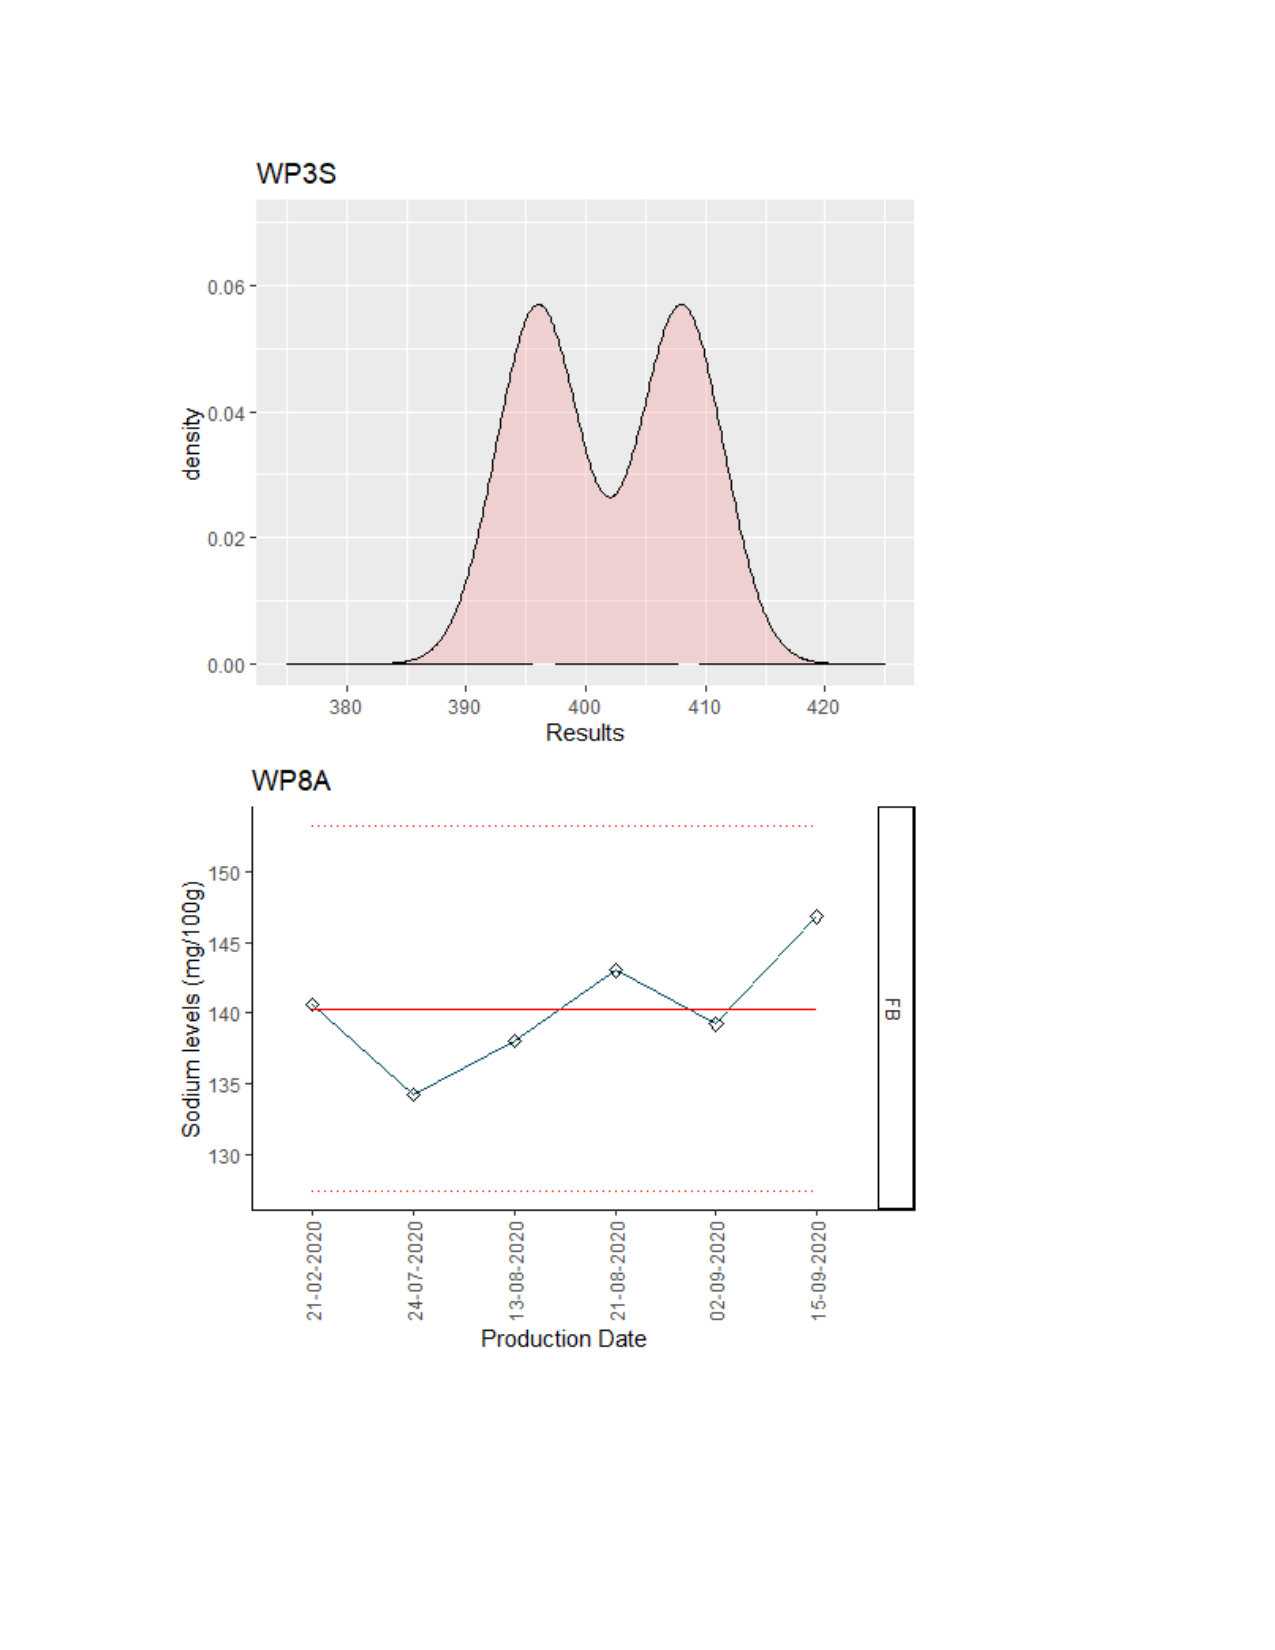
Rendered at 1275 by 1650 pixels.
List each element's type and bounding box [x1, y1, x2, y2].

picture [168, 150, 927, 1363]
